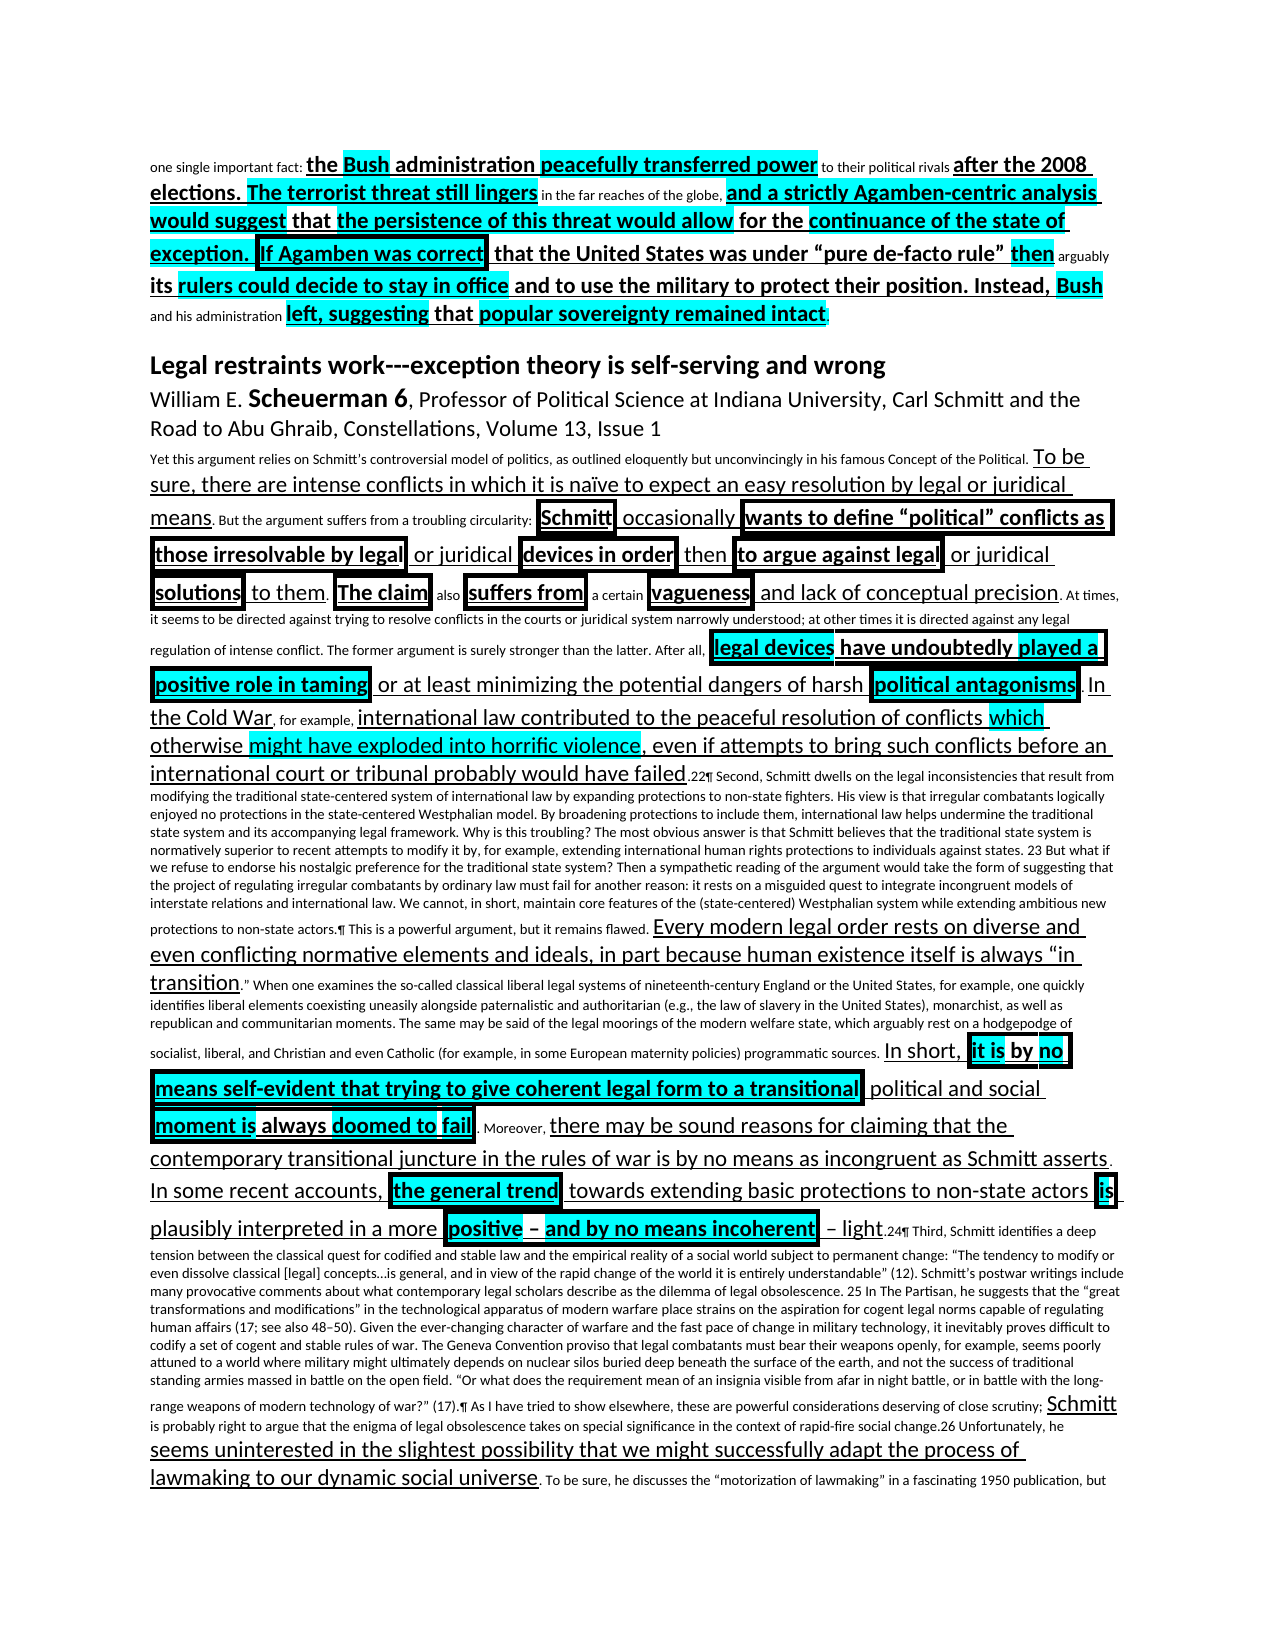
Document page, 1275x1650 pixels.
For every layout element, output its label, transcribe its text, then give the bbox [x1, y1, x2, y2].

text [150, 442, 1125, 1491]
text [150, 150, 1125, 327]
subtitle Legal restraints work---exception theory is self-serving and wrong [150, 348, 1125, 381]
text William E. Scheuerman 6, Professor of Political Science at Indiana University, Carl Schmitt and the Road to Abu Ghraib, Constellations, Volume 13, Issue 1 [150, 381, 1125, 442]
